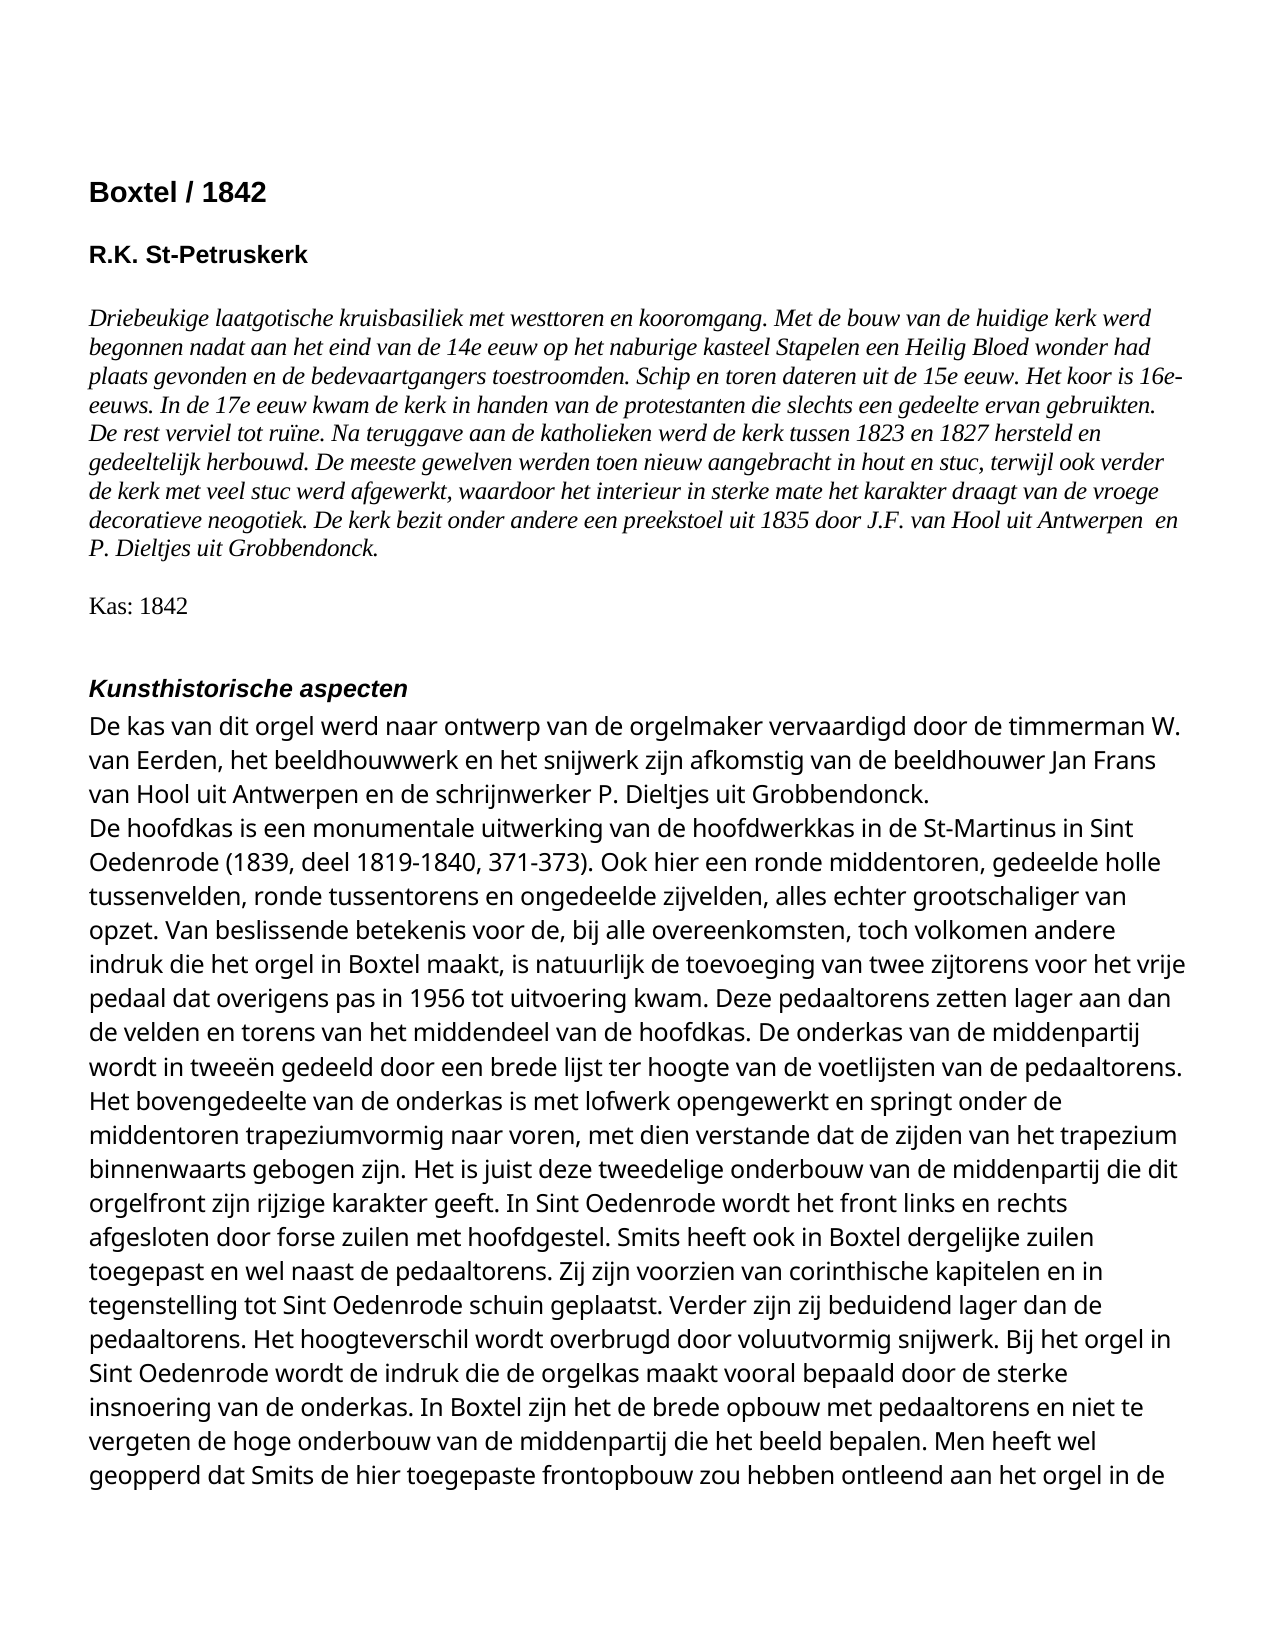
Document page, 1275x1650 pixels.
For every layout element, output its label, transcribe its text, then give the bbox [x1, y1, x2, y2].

text Kas: 1842 [88, 591, 1186, 620]
text Driebeukige laatgotische kruisbasiliek met westtoren en kooromgang. Met de bouw van de huidige kerk werd begonnen nadat aan het eind van de 14e eeuw op het naburige kasteel Stapelen een Heilig Bloed wonder had plaats gevonden en de bedevaartgangers toestroomden. Schip en toren dateren uit de 15e eeuw. Het koor is 16e-eeuws. In de 17e eeuw kwam de kerk in handen van de protestanten die slechts een gedeelte ervan gebruikten. De rest verviel tot ruïne. Na teruggave aan de katholieken werd de kerk tussen 1823 en 1827 hersteld en gedeeltelijk herbouwd. De meeste gewelven werden toen nieuw aangebracht in hout en stuc, terwijl ook verder de kerk met veel stuc werd afgewerkt, waardoor het interieur in sterke mate het karakter draagt van de vroege decoratieve neogotiek. De kerk bezit onder andere een preekstoel uit 1835 door J.F. van Hool uit Antwerpen en P. Dieltjes uit Grobbendonck. [88, 303, 1186, 562]
subtitle Boxtel / 1842 [88, 175, 1186, 208]
text De kas van dit orgel werd naar ontwerp van de orgelmaker vervaardigd door de timmerman W. van Eerden, het beeldhouwwerk en het snijwerk zijn afkomstig van de beeldhouwer Jan Frans van Hool uit Antwerpen en de schrijnwerker P. Dieltjes uit Grobbendonck. [88, 708, 1186, 811]
subtitle Kunsthistorische aspecten [88, 673, 1186, 702]
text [88, 811, 1186, 1492]
subtitle R.K. St-Petruskerk [88, 240, 1186, 268]
